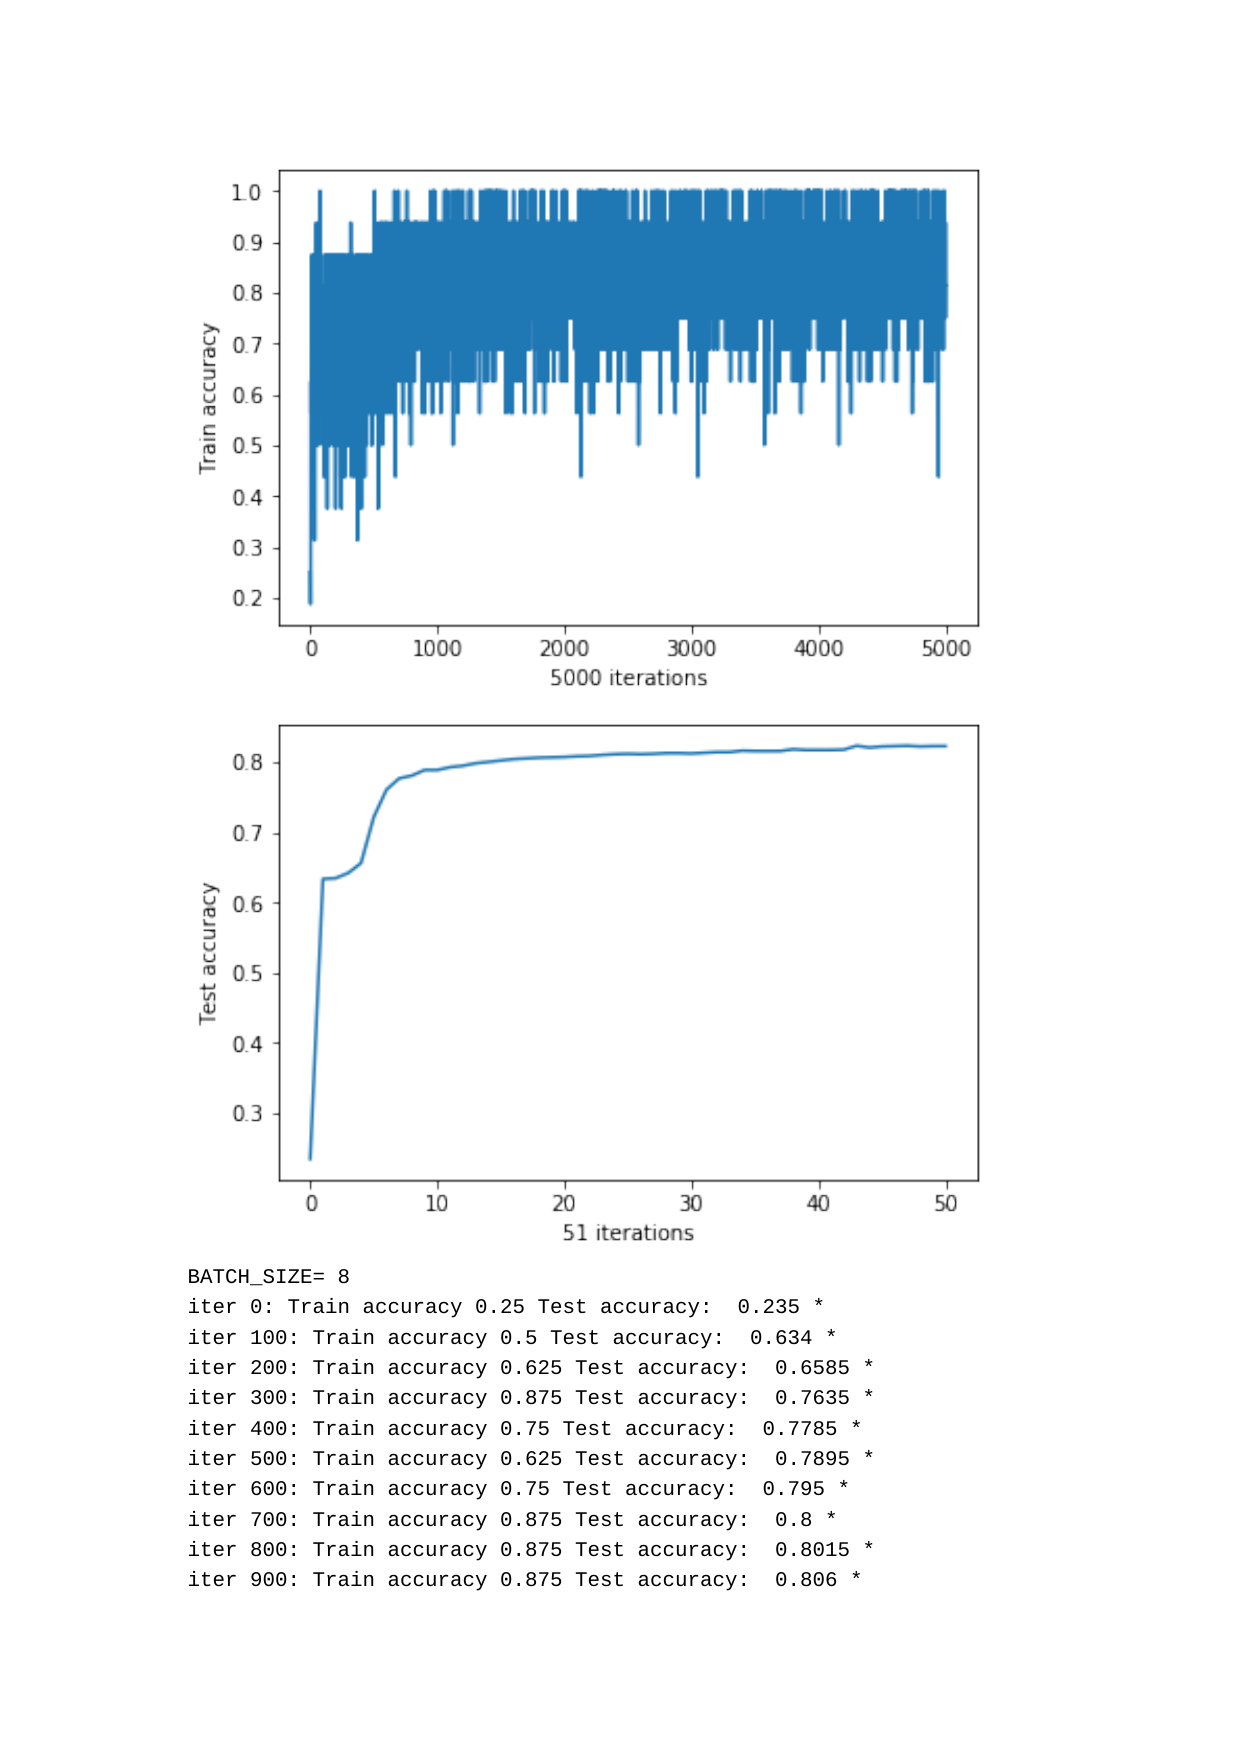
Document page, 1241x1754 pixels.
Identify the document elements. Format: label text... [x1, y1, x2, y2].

text iter 300: Train accuracy 0.875 Test accuracy: 0.7635 * [187, 1381, 1053, 1411]
text iter 700: Train accuracy 0.875 Test accuracy: 0.8 * [187, 1502, 1053, 1532]
text iter 500: Train accuracy 0.625 Test accuracy: 0.7895 * [187, 1441, 1053, 1472]
text iter 200: Train accuracy 0.625 Test accuracy: 0.6585 * [187, 1350, 1053, 1381]
text iter 0: Train accuracy 0.25 Test accuracy: 0.235 * [187, 1290, 1053, 1320]
text iter 800: Train accuracy 0.875 Test accuracy: 0.8015 * [187, 1532, 1053, 1562]
text iter 100: Train accuracy 0.5 Test accuracy: 0.634 * [187, 1320, 1053, 1350]
text iter 900: Train accuracy 0.875 Test accuracy: 0.806 * [187, 1562, 1053, 1593]
picture [187, 150, 999, 1260]
text BATCH_SIZE= 8 [187, 1259, 1053, 1290]
text iter 600: Train accuracy 0.75 Test accuracy: 0.795 * [187, 1472, 1053, 1502]
text iter 400: Train accuracy 0.75 Test accuracy: 0.7785 * [187, 1411, 1053, 1441]
